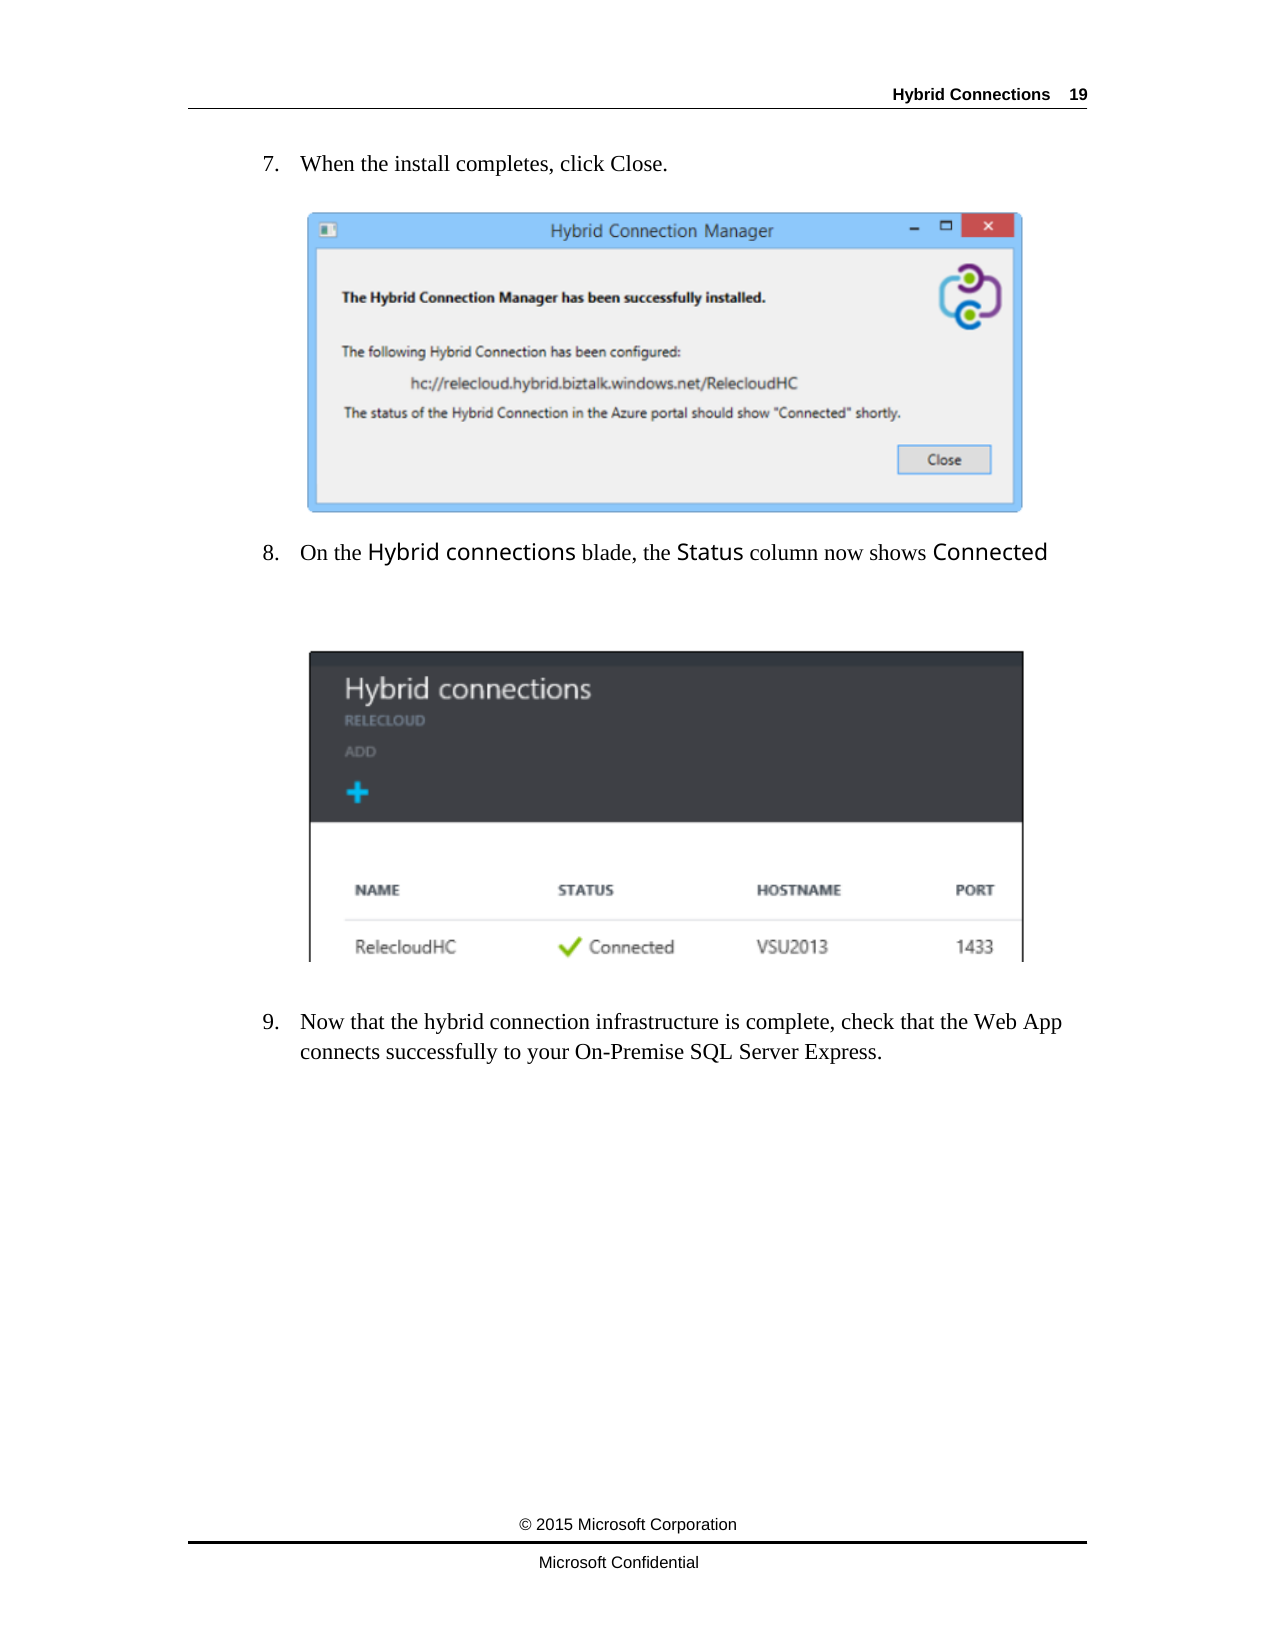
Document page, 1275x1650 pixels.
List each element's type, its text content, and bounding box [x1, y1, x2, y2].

picture [300, 210, 1030, 520]
list Now that the hybrid connection infrastructure is complete, check that the Web App connects successfully to your On-Premise SQL Server Express. [262, 1008, 1087, 1065]
picture [300, 642, 1052, 962]
